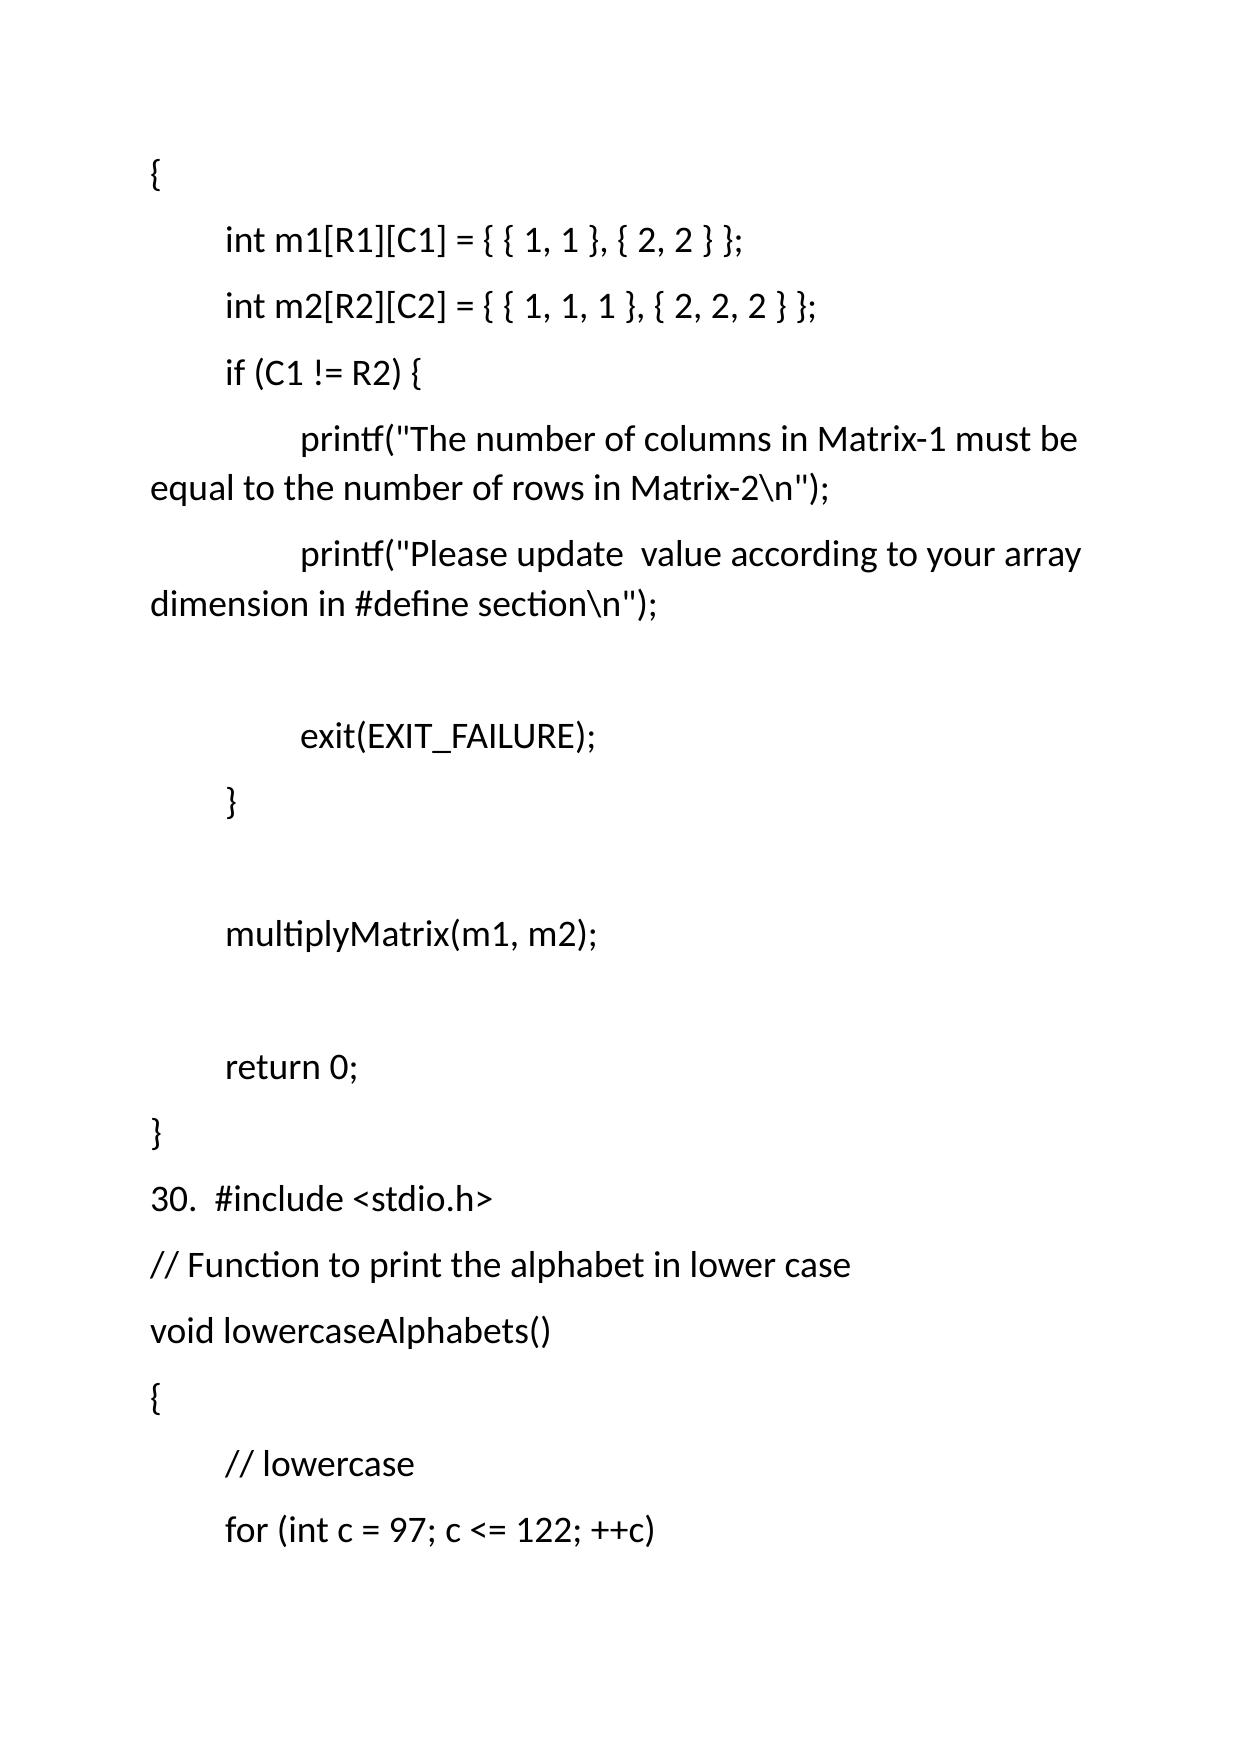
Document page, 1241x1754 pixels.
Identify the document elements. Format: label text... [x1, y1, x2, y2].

text multiplyMatrix(m1, m2); [150, 910, 1090, 956]
text return 0; [150, 1043, 1090, 1088]
text { [150, 150, 1090, 196]
text int m2[R2][C2] = { { 1, 1, 1 }, { 2, 2, 2 } }; [150, 282, 1090, 328]
text { [150, 1373, 1090, 1419]
text int m1[R1][C1] = { { 1, 1 }, { 2, 2 } }; [150, 216, 1090, 262]
text printf("Please update value according to your array dimension in #define section\n"); [150, 530, 1090, 626]
text } [150, 778, 1090, 824]
text // Function to print the alphabet in lower case [150, 1241, 1090, 1287]
text exit(EXIT_FAILURE); [150, 712, 1090, 758]
text printf("The number of columns in Matrix-1 must be equal to the number of rows in Matrix-2\n"); [150, 414, 1090, 510]
text for (int c = 97; c <= 122; ++c) [150, 1506, 1090, 1552]
text } [150, 1109, 1090, 1155]
text if (C1 != R2) { [150, 348, 1090, 394]
text // lowercase [150, 1439, 1090, 1485]
text 30. #include <stdio.h> [150, 1175, 1090, 1221]
text void lowercaseAlphabets() [150, 1307, 1090, 1353]
